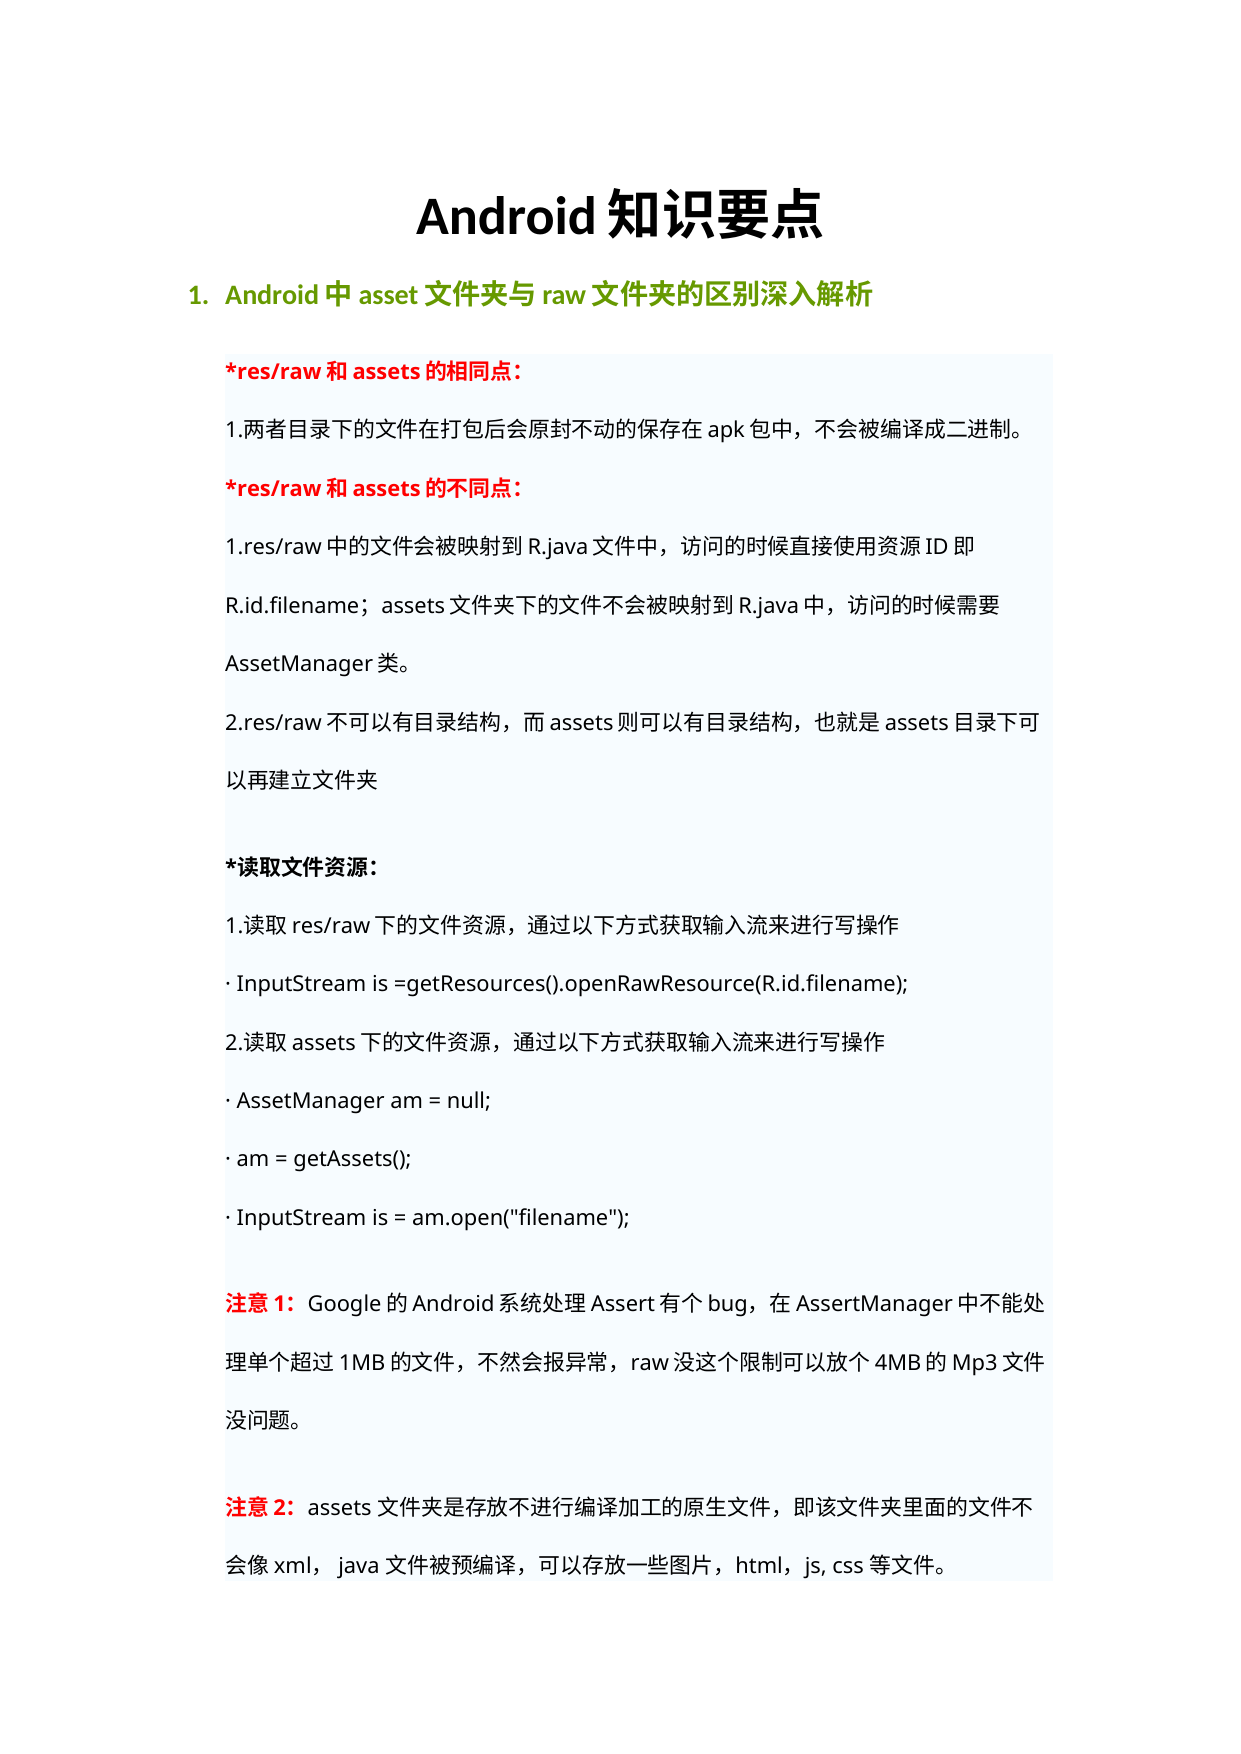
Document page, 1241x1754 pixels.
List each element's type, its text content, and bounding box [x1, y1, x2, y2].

list 注意2：assets 文件夹是存放不进行编译加工的原生文件，即该文件夹里面的文件不会像 xml， java 文件被预编译，可以存放一些图片，html，js, css 等文件。 [225, 1489, 1053, 1581]
list *res/raw和assets的相同点： 1.两者目录下的文件在打包后会原封不动的保存在apk包中，不会被编译成二进制。 *res/raw和assets的不同点： 1.res/raw中的文件会被映射到R.java文件中，访问的时候直接使用资源ID即R.id.filename；assets文件夹下的文件不会被映射到R.java中，访问的时候需要AssetManager类。 2.res/raw不可以有目录结构，而assets则可以有目录结构，也就是assets目录下可以再建立文件夹 [225, 354, 1053, 795]
list *读取文件资源： 1.读取res/raw下的文件资源，通过以下方式获取输入流来进行写操作 · InputStream is =getResources().openRawResource(R.id.filename); 2.读取assets下的文件资源，通过以下方式获取输入流来进行写操作 · AssetManager am = null; · am = getAssets(); · InputStream is = am.open("filename"); [225, 850, 1053, 1233]
text Android知识要点 [187, 162, 1053, 259]
list 注意1：Google的Android系统处理Assert有个bug，在AssertManager中不能处理单个超过1MB的文件，不然会报异常，raw没这个限制可以放个4MB的Mp3文件没问题。 [225, 1286, 1053, 1435]
list Android中asset文件夹与raw文件夹的区别深入解析 [187, 259, 1053, 324]
